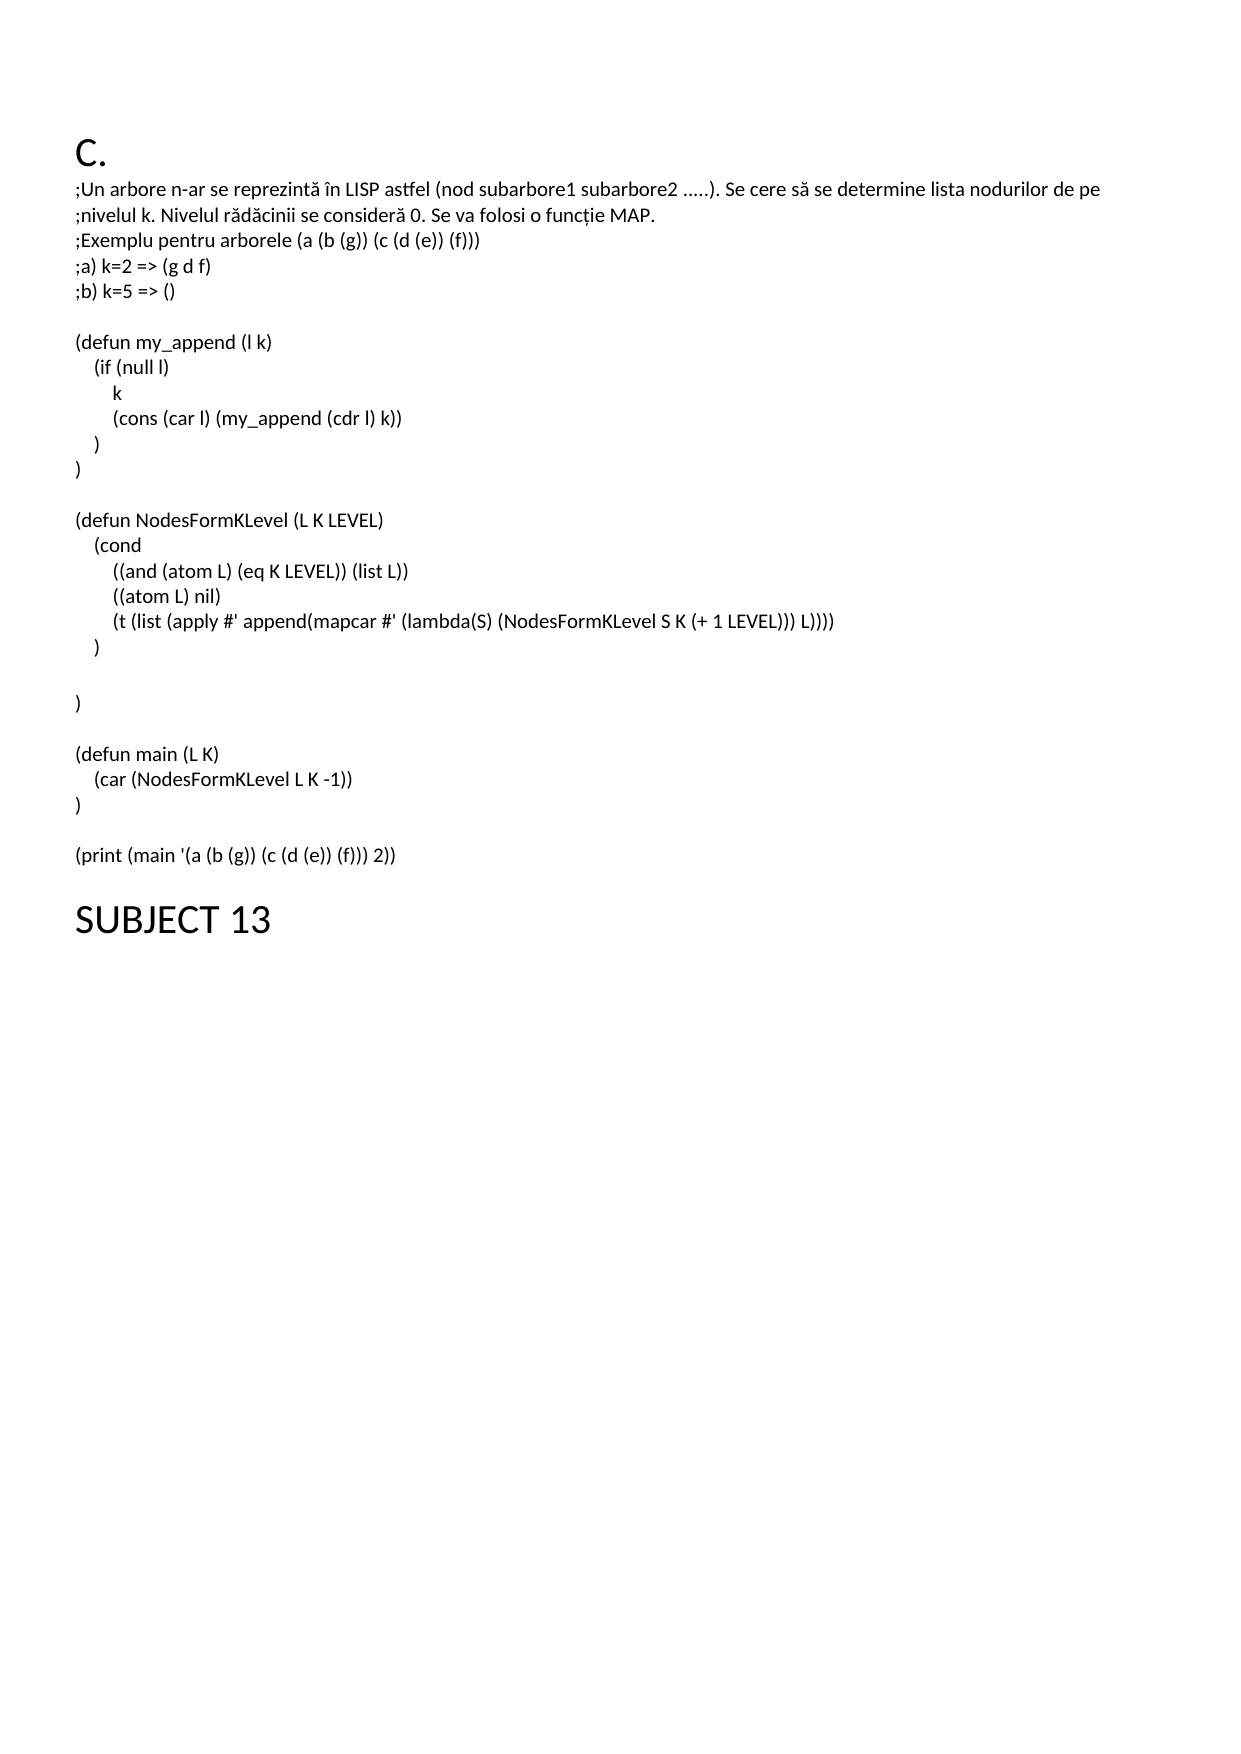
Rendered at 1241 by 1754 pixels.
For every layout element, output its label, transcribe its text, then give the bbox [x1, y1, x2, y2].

text (defun my_append (l k) [75, 329, 1165, 354]
text (if (null l) [75, 354, 1165, 380]
text (car (NodesFormKLevel L K -1)) [75, 766, 1165, 792]
text (defun NodesFormKLevel (L K LEVEL) [75, 507, 1165, 532]
text ) [75, 634, 1165, 659]
text ) [75, 792, 1165, 817]
text SUBJECT 13 [75, 893, 1165, 944]
text k [75, 380, 1165, 405]
text ;a) k=2 => (g d f) [75, 253, 1165, 278]
text (cons (car l) (my_append (cdr l) k)) [75, 405, 1165, 431]
text (defun main (L K) [75, 741, 1165, 766]
text (print (main '(a (b (g)) (c (d (e)) (f))) 2)) [75, 843, 1165, 868]
text ;Un arbore n-ar se reprezintă în LISP astfel (nod subarbore1 subarbore2 .....). Se cere să se determine lista nodurilor de pe [75, 177, 1165, 202]
text ;Exemplu pentru arborele (a (b (g)) (c (d (e)) (f))) [75, 227, 1165, 253]
text C. [75, 126, 1165, 177]
text ;nivelul k. Nivelul rădăcinii se consideră 0. Se va folosi o funcție MAP. [75, 202, 1165, 227]
text ((atom L) nil) [75, 583, 1165, 609]
text ) [75, 431, 1165, 456]
text (t (list (apply #' append(mapcar #' (lambda(S) (NodesFormKLevel S K (+ 1 LEVEL))) L)))) [75, 609, 1165, 634]
text ;b) k=5 => () [75, 278, 1165, 304]
text ((and (atom L) (eq K LEVEL)) (list L)) [75, 558, 1165, 583]
text (cond [75, 532, 1165, 558]
text ) [75, 690, 1165, 716]
text ) [75, 456, 1165, 482]
